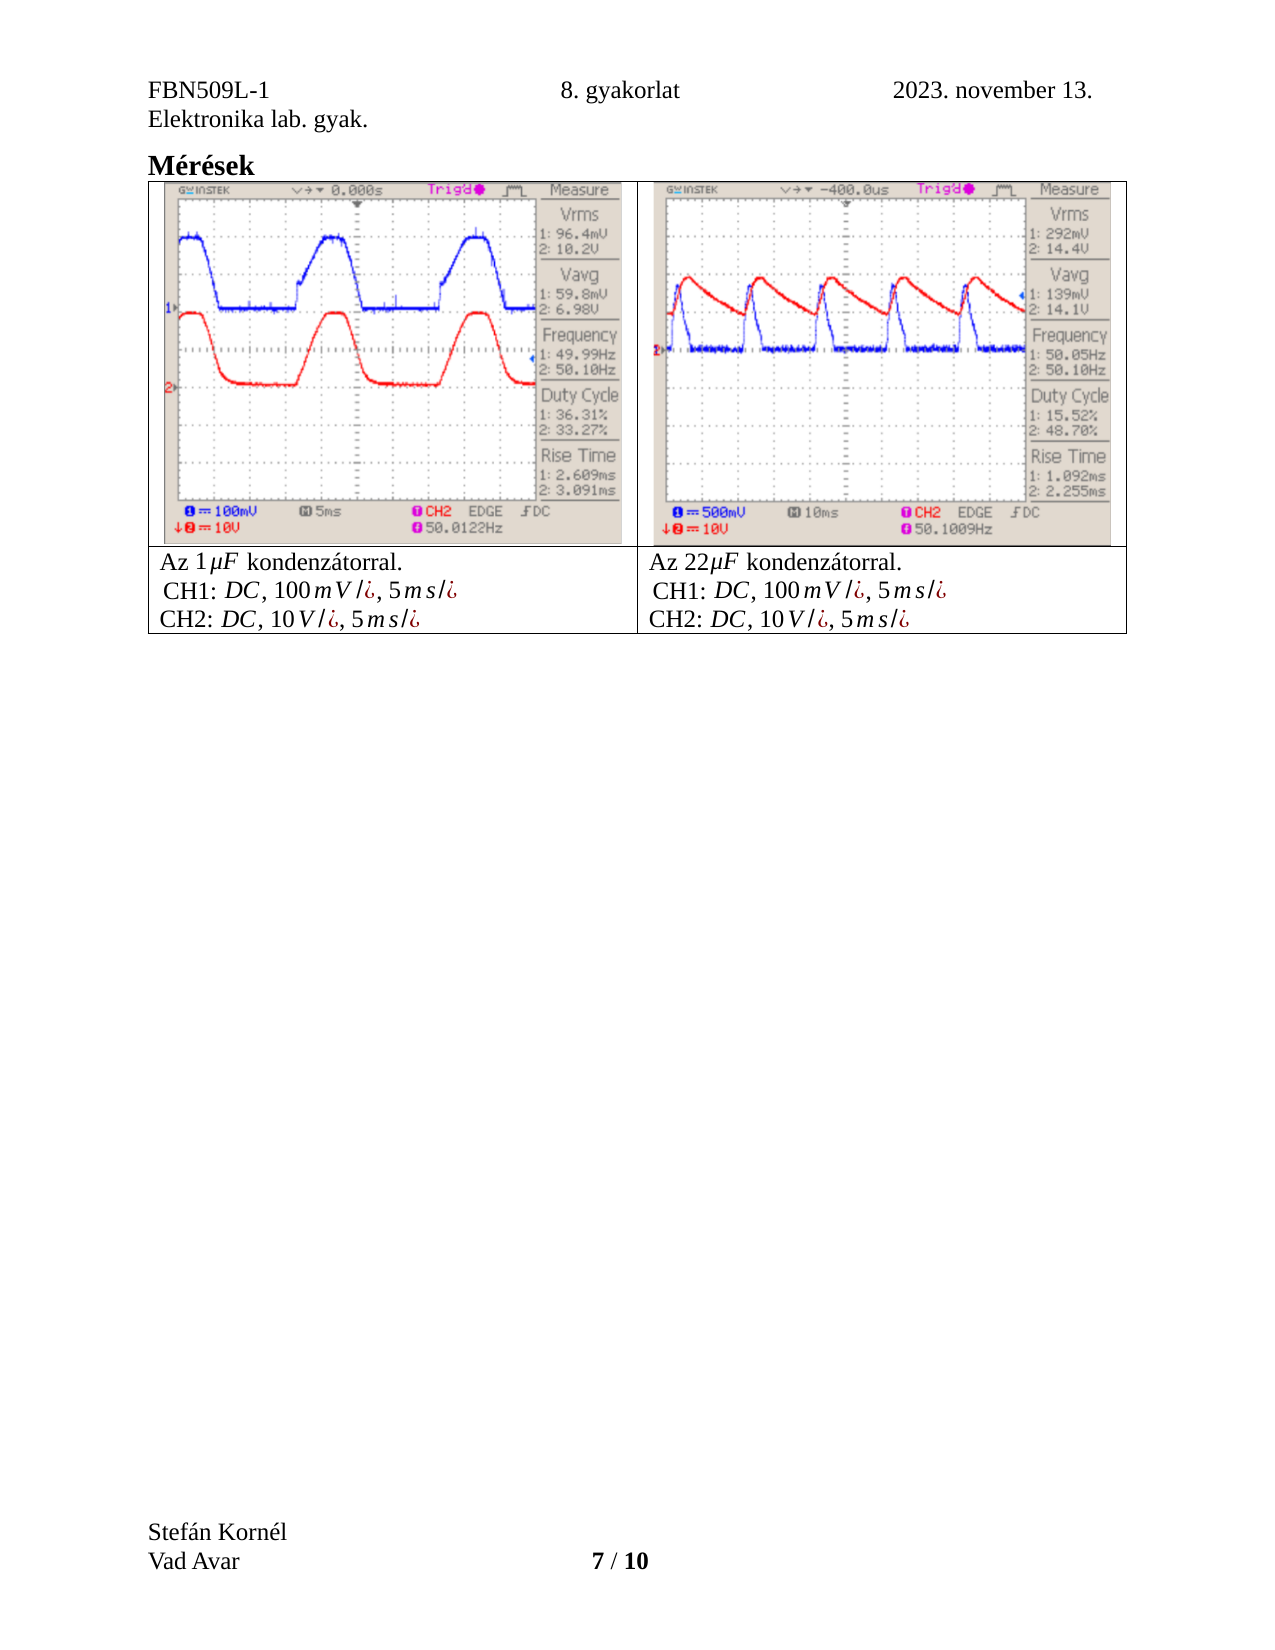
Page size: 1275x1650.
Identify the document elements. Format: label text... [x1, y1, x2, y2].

table_header [149, 182, 637, 546]
table_cell Az 22 kondenzátorral. CH1: , , CH2: , , [638, 547, 1126, 633]
picture [164, 182, 622, 544]
table_header [638, 182, 653, 546]
table_cell Az kondenzátorral. CH1: , , CH2: , , [149, 547, 637, 633]
text Mérések [148, 148, 1127, 181]
table_header [1111, 182, 1126, 546]
picture [653, 182, 1111, 546]
